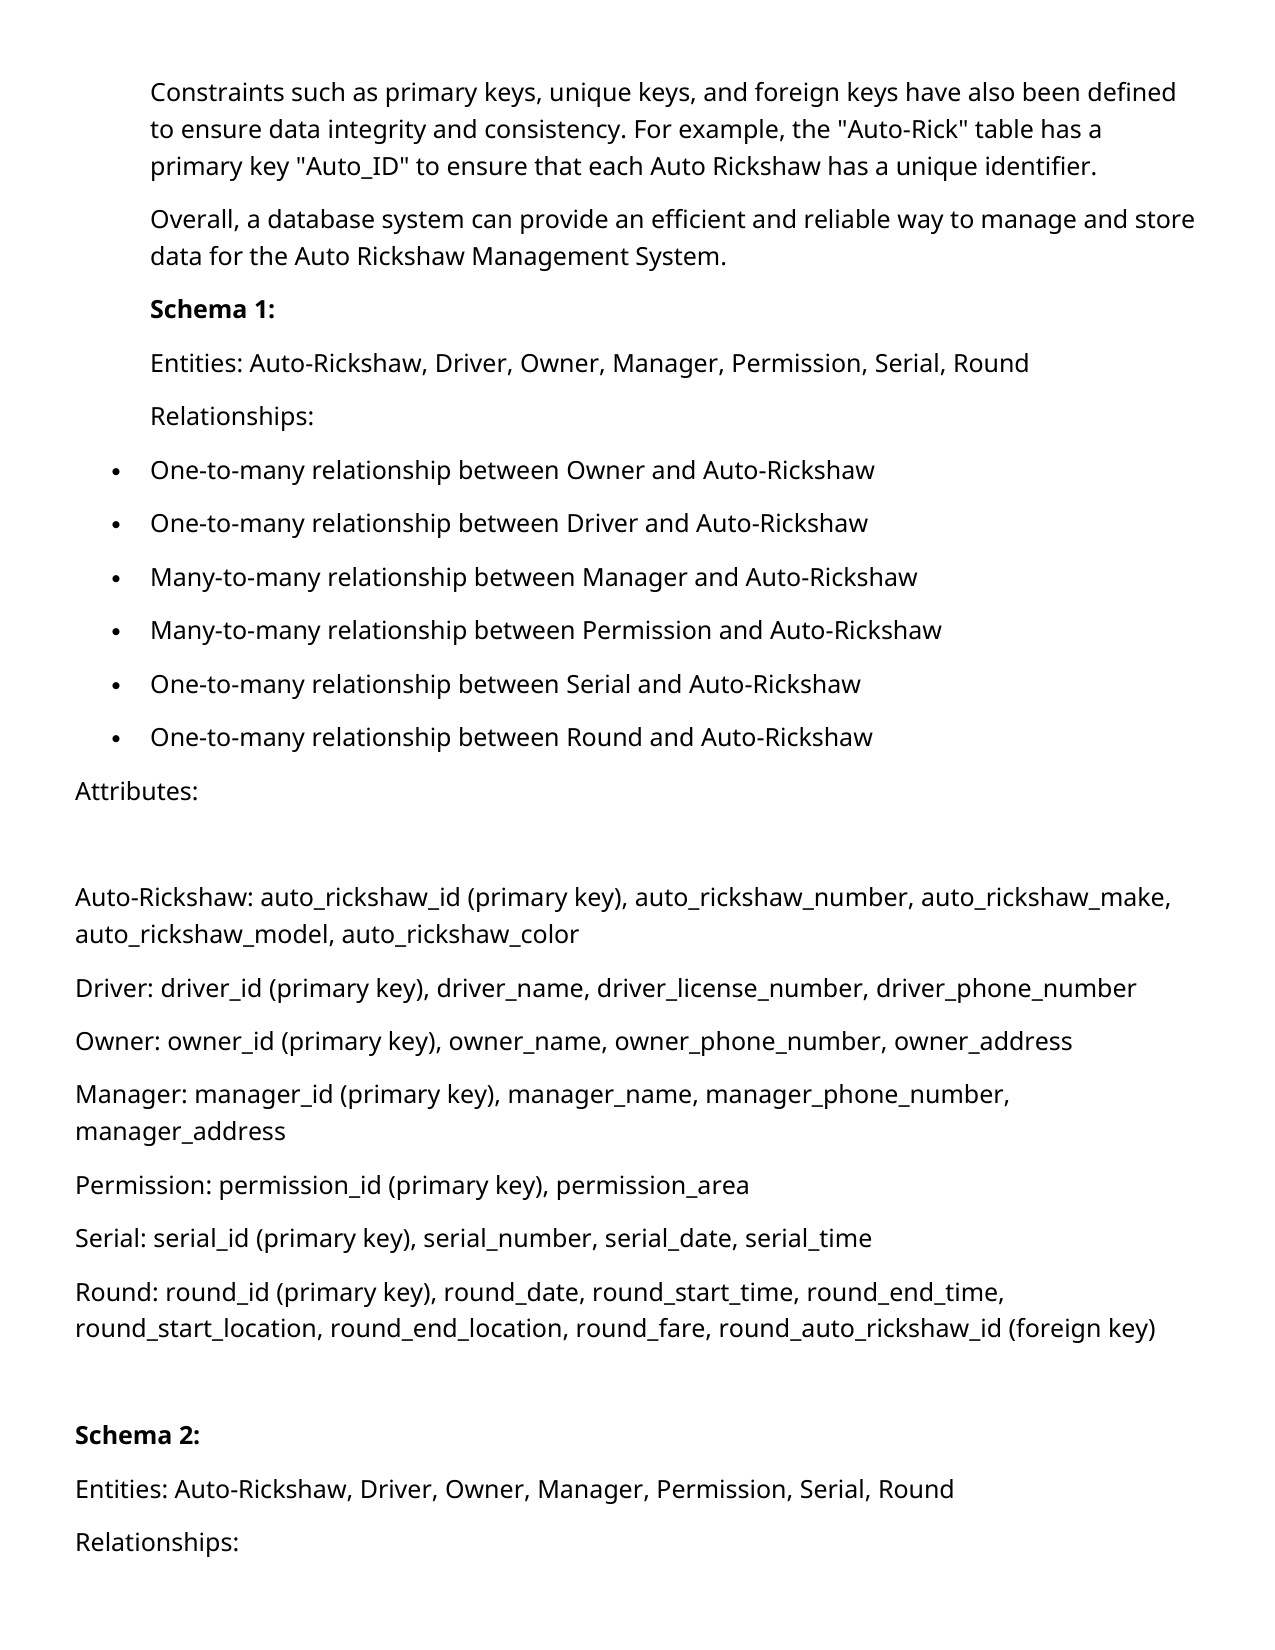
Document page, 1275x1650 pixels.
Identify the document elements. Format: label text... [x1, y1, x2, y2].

text Owner: owner_id (primary key), owner_name, owner_phone_number, owner_address [75, 1024, 1200, 1058]
list Many-to-many relationship between Manager and Auto-Rickshaw [112, 559, 1200, 593]
text Schema 2: [75, 1418, 1200, 1452]
text Entities: Auto-Rickshaw, Driver, Owner, Manager, Permission, Serial, Round [75, 1471, 1200, 1505]
text Attributes: [75, 773, 1200, 807]
text Manager: manager_id (primary key), manager_name, manager_phone_number, manager_address [75, 1077, 1200, 1148]
text Round: round_id (primary key), round_date, round_start_time, round_end_time, round_start_location, round_end_location, round_fare, round_auto_rickshaw_id (foreign key) [75, 1274, 1200, 1345]
text Relationships: [75, 1525, 1200, 1559]
text Entities: Auto-Rickshaw, Driver, Owner, Manager, Permission, Serial, Round [150, 346, 1200, 380]
list Many-to-many relationship between Permission and Auto-Rickshaw [112, 613, 1200, 647]
text Schema 1: [150, 292, 1200, 326]
text Auto-Rickshaw: auto_rickshaw_id (primary key), auto_rickshaw_number, auto_rickshaw_make, auto_rickshaw_model, auto_rickshaw_color [75, 880, 1200, 951]
text Permission: permission_id (primary key), permission_area [75, 1167, 1200, 1201]
list One-to-many relationship between Driver and Auto-Rickshaw [112, 506, 1200, 540]
text Driver: driver_id (primary key), driver_name, driver_license_number, driver_phone_number [75, 970, 1200, 1004]
text Constraints such as primary keys, unique keys, and foreign keys have also been defined to ensure data integrity and consistency. For example, the "Auto-Rick" table has a primary key "Auto_ID" to ensure that each Auto Rickshaw has a unique identifier. [150, 75, 1200, 183]
list One-to-many relationship between Round and Auto-Rickshaw [112, 720, 1200, 754]
list One-to-many relationship between Owner and Auto-Rickshaw [112, 452, 1200, 487]
text Overall, a database system can provide an efficient and reliable way to manage and store data for the Auto Rickshaw Management System. [150, 202, 1200, 273]
list One-to-many relationship between Serial and Auto-Rickshaw [112, 666, 1200, 700]
text Serial: serial_id (primary key), serial_number, serial_date, serial_time [75, 1221, 1200, 1255]
text Relationships: [150, 399, 1200, 433]
